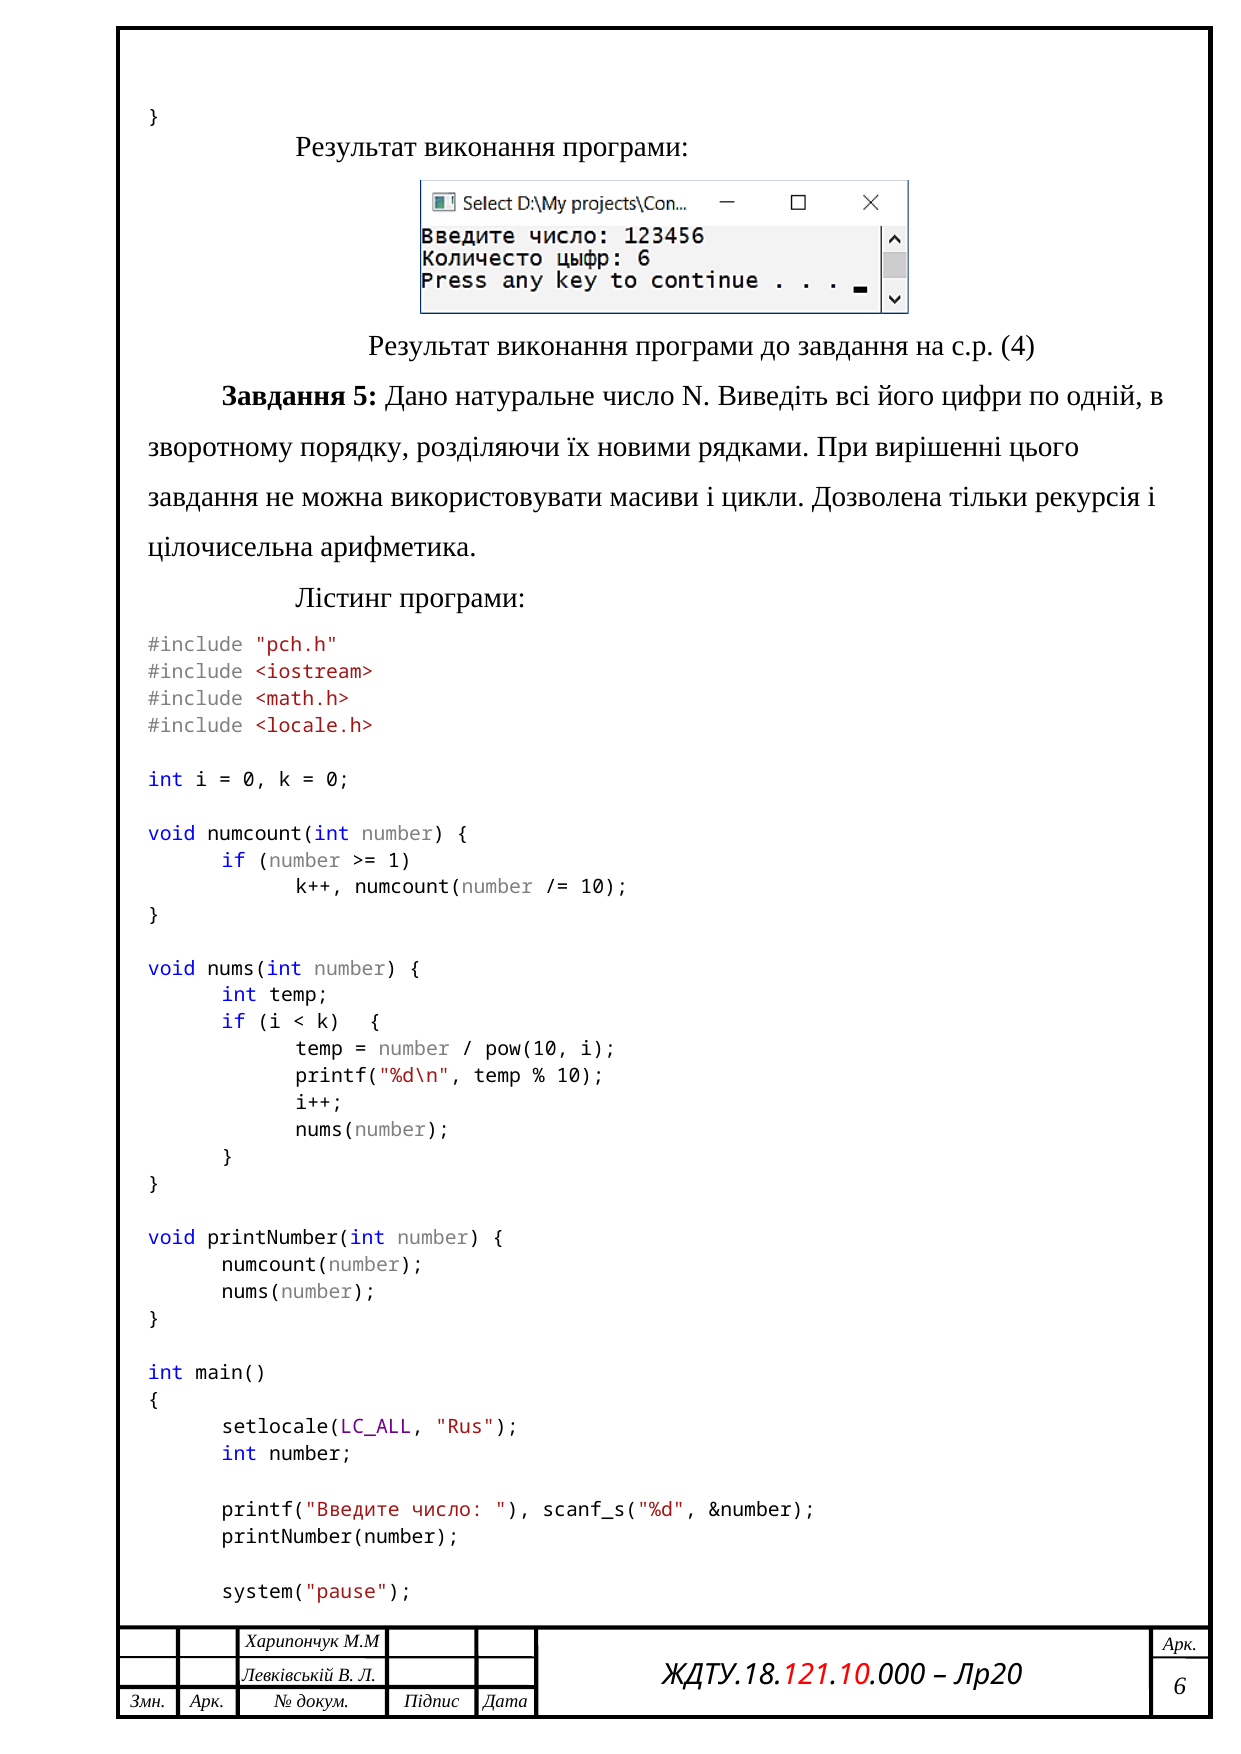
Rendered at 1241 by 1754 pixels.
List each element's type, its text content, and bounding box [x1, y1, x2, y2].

text system("pause"); [148, 1578, 1181, 1605]
text numcount(number); [148, 1251, 1181, 1277]
text setlocale(LC_ALL, "Rus"); [148, 1412, 1181, 1439]
text } [148, 900, 1181, 927]
text int number; [148, 1439, 1181, 1466]
text nums(number); [148, 1116, 1181, 1143]
text nums(number); [148, 1277, 1181, 1304]
text Лістинг програми: [221, 580, 1181, 613]
text Результат виконання програми: [221, 129, 1181, 163]
text void numcount(int number) { [148, 819, 1181, 846]
text int temp; [148, 981, 1181, 1008]
text int i = 0, k = 0; [148, 765, 1181, 792]
text #include <locale.h> [148, 711, 1181, 738]
text } [148, 1169, 1181, 1197]
text printf("Введите число: "), scanf_s("%d", &number); [148, 1495, 1181, 1522]
text { [148, 1385, 1181, 1412]
text temp = number / pow(10, i); [148, 1035, 1181, 1062]
text i++; [148, 1089, 1181, 1116]
text k++, numcount(number /= 10); [148, 873, 1181, 900]
text #include <math.h> [148, 684, 1181, 711]
text if (number >= 1) [148, 846, 1181, 873]
picture [420, 180, 909, 314]
text void nums(int number) { [148, 954, 1181, 981]
text int main() [148, 1358, 1181, 1385]
text void printNumber(int number) { [148, 1223, 1181, 1251]
text Завдання 5: Дано натуральне число N. Виведіть всі його цифри по одній, в зворотному порядку, розділяючи їх новими рядками. При вирішенні цього завдання не можна використовувати масиви і цикли. Дозволена тільки рекурсія і цілочисельна арифметика. [148, 378, 1181, 563]
text if (i < k) { [148, 1008, 1181, 1035]
text printNumber(number); [148, 1522, 1181, 1549]
text } [148, 103, 1181, 129]
text printf("%d\n", temp % 10); [148, 1062, 1181, 1089]
text } [148, 1304, 1181, 1331]
text #include <iostream> [148, 657, 1181, 684]
text } [148, 1143, 1181, 1169]
text Результат виконання програми до завдання на с.р. (4) [148, 328, 1181, 362]
text #include "pch.h" [148, 630, 1181, 657]
